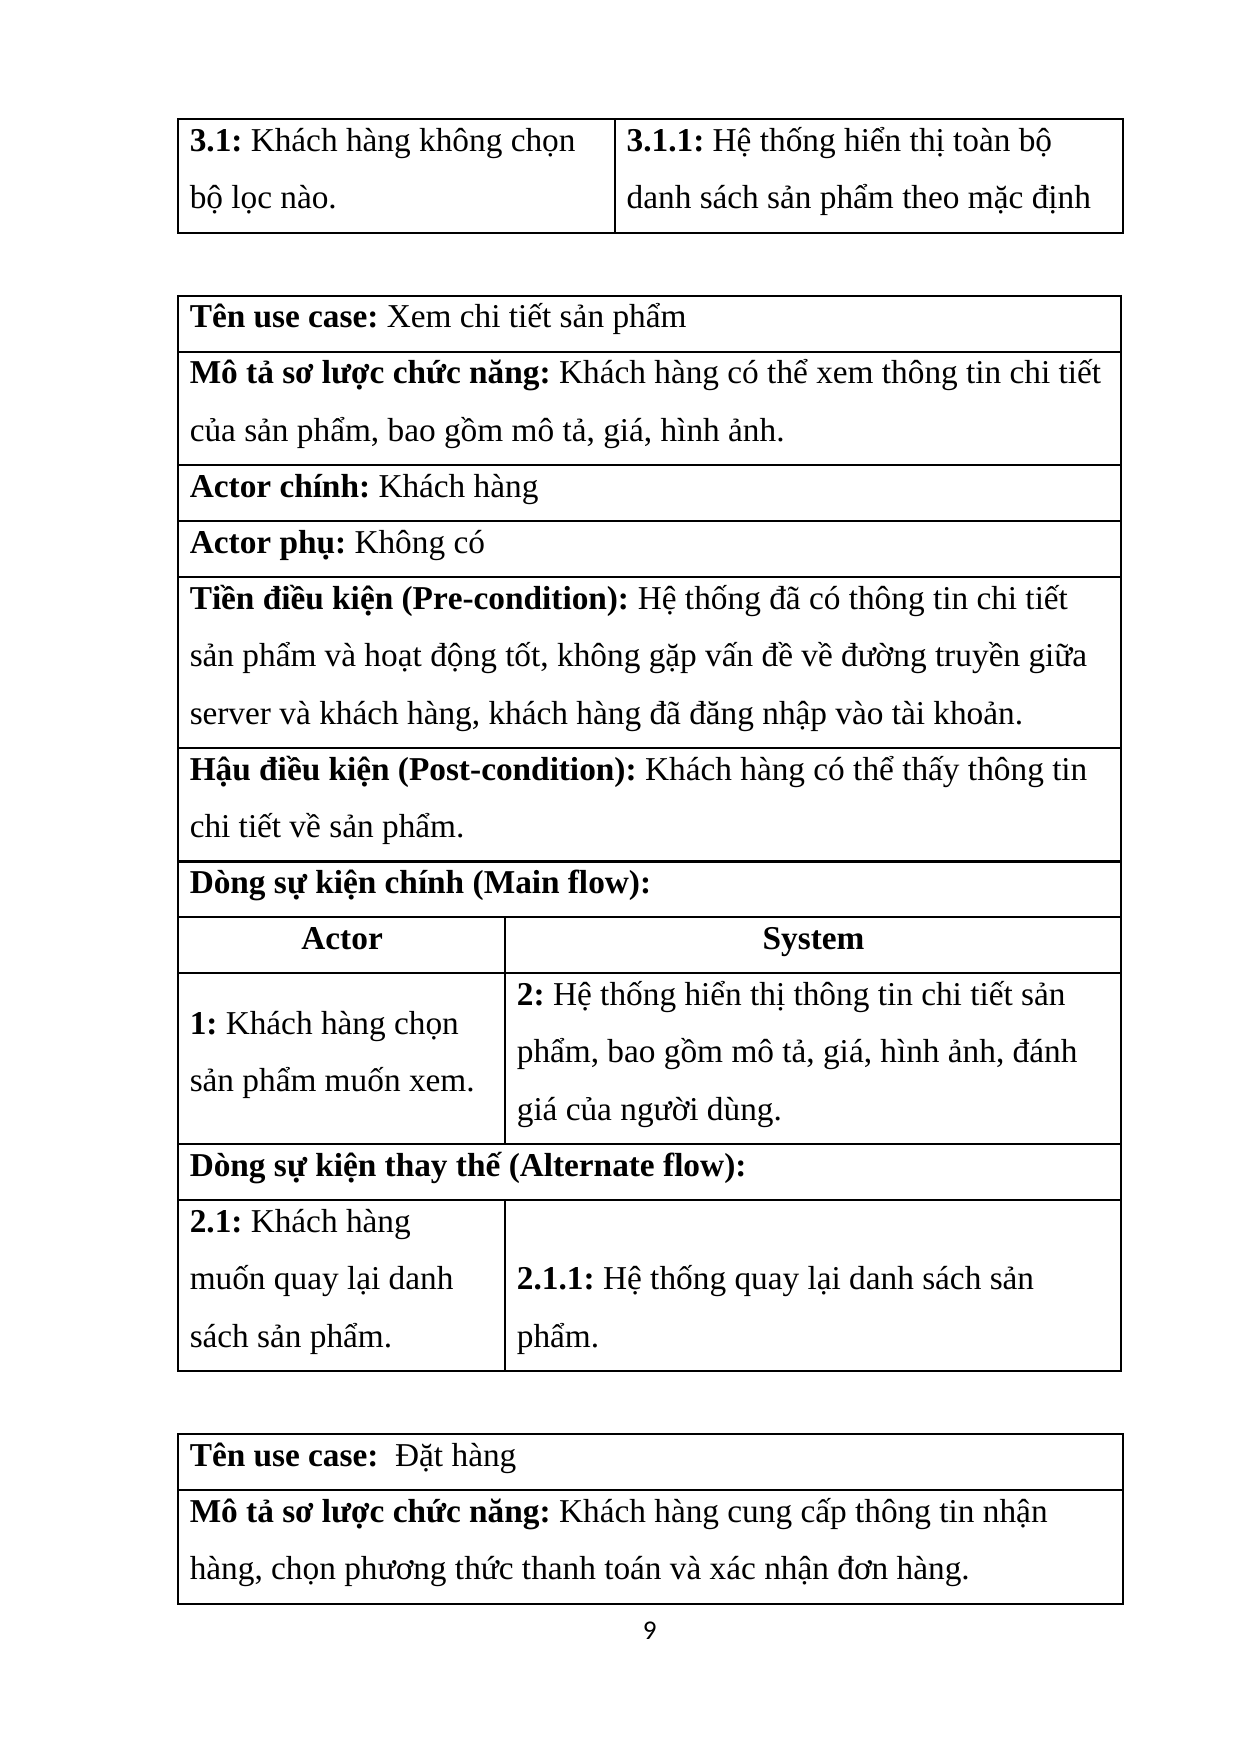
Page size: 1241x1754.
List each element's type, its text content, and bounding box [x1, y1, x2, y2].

table_cell 2.1.1: Hệ thống quay lại danh sách sản phẩm. [506, 1201, 1120, 1370]
table_cell 3.1.1: Hệ thống hiển thị toàn bộ danh sách sản phẩm theo mặc định [616, 120, 1122, 232]
table_header Tên use case: Đặt hàng [179, 1435, 1122, 1489]
table_cell 2.1: Khách hàng muốn quay lại danh sách sản phẩm. [179, 1201, 504, 1370]
table_cell 3.1: Khách hàng không chọn bộ lọc nào. [179, 120, 614, 232]
table_cell 2: Hệ thống hiển thị thông tin chi tiết sản phẩm, bao gồm mô tả, giá, hình ảnh, đánh giá của người dùng. [506, 974, 1120, 1143]
table_cell Mô tả sơ lược chức năng: Khách hàng có thể xem thông tin chi tiết của sản phẩm, bao gồm mô tả, giá, hình ảnh. [179, 353, 1120, 464]
table_cell Hậu điều kiện (Post-condition): Khách hàng có thể thấy thông tin chi tiết về sản phẩm. [179, 749, 1120, 860]
table_cell Dòng sự kiện thay thế (Alternate flow): [179, 1145, 1120, 1199]
table_cell Actor [179, 918, 504, 972]
table_cell Actor chính: Khách hàng [179, 466, 1120, 520]
table_cell Actor phụ: Không có [179, 522, 1120, 576]
table_cell Tiền điều kiện (Pre-condition): Hệ thống đã có thông tin chi tiết sản phẩm và hoạt động tốt, không gặp vấn đề về đường truyền giữa server và khách hàng, khách hàng đã đăng nhập vào tài khoản. [179, 578, 1120, 747]
table_cell 1: Khách hàng chọn sản phẩm muốn xem. [179, 974, 504, 1143]
table_cell Dòng sự kiện chính (Main flow): [179, 863, 1120, 916]
table_cell System [506, 918, 1120, 972]
table_cell Mô tả sơ lược chức năng: Khách hàng cung cấp thông tin nhận hàng, chọn phương thức thanh toán và xác nhận đơn hàng. [179, 1491, 1122, 1602]
table_header Tên use case: Xem chi tiết sản phẩm [179, 297, 1120, 351]
